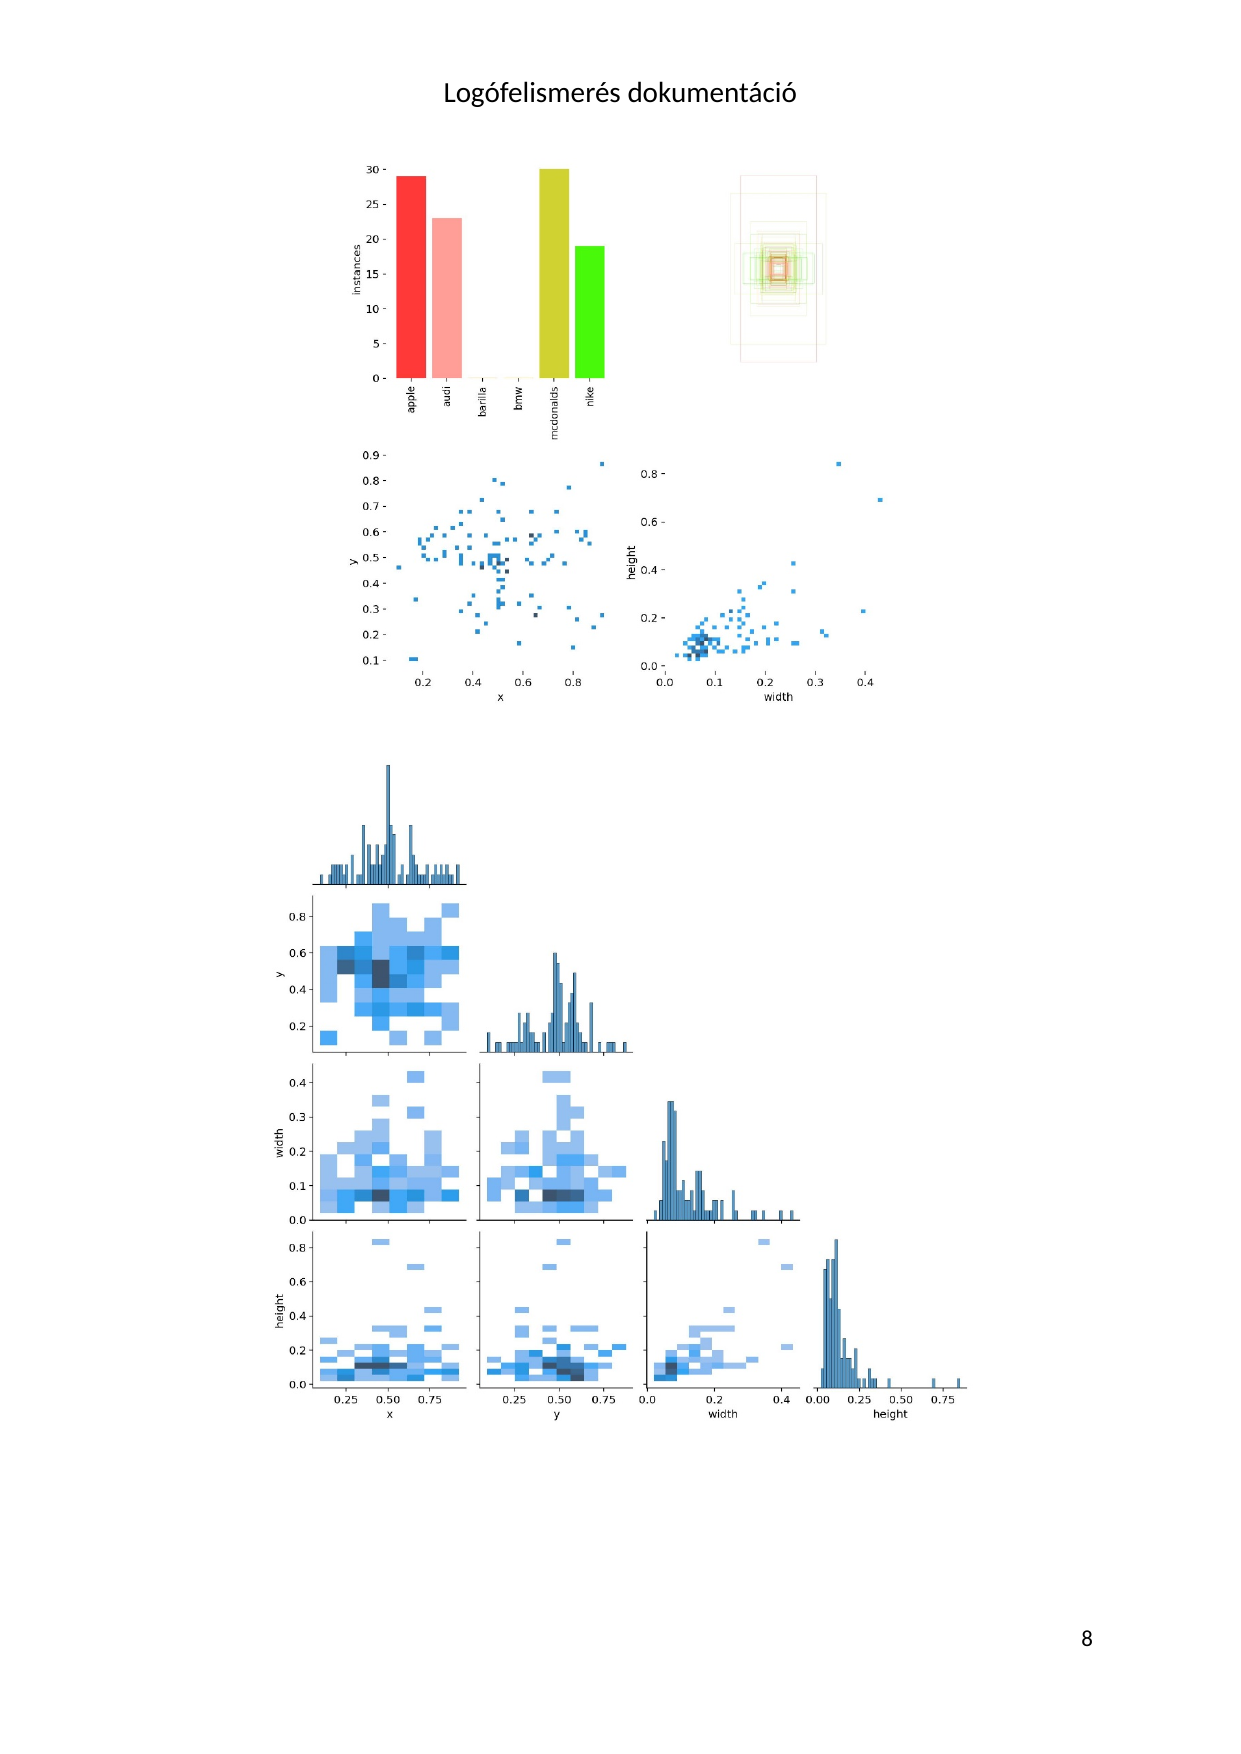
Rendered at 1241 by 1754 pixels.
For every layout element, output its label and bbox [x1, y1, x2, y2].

picture [262, 716, 979, 1433]
picture [337, 147, 904, 714]
